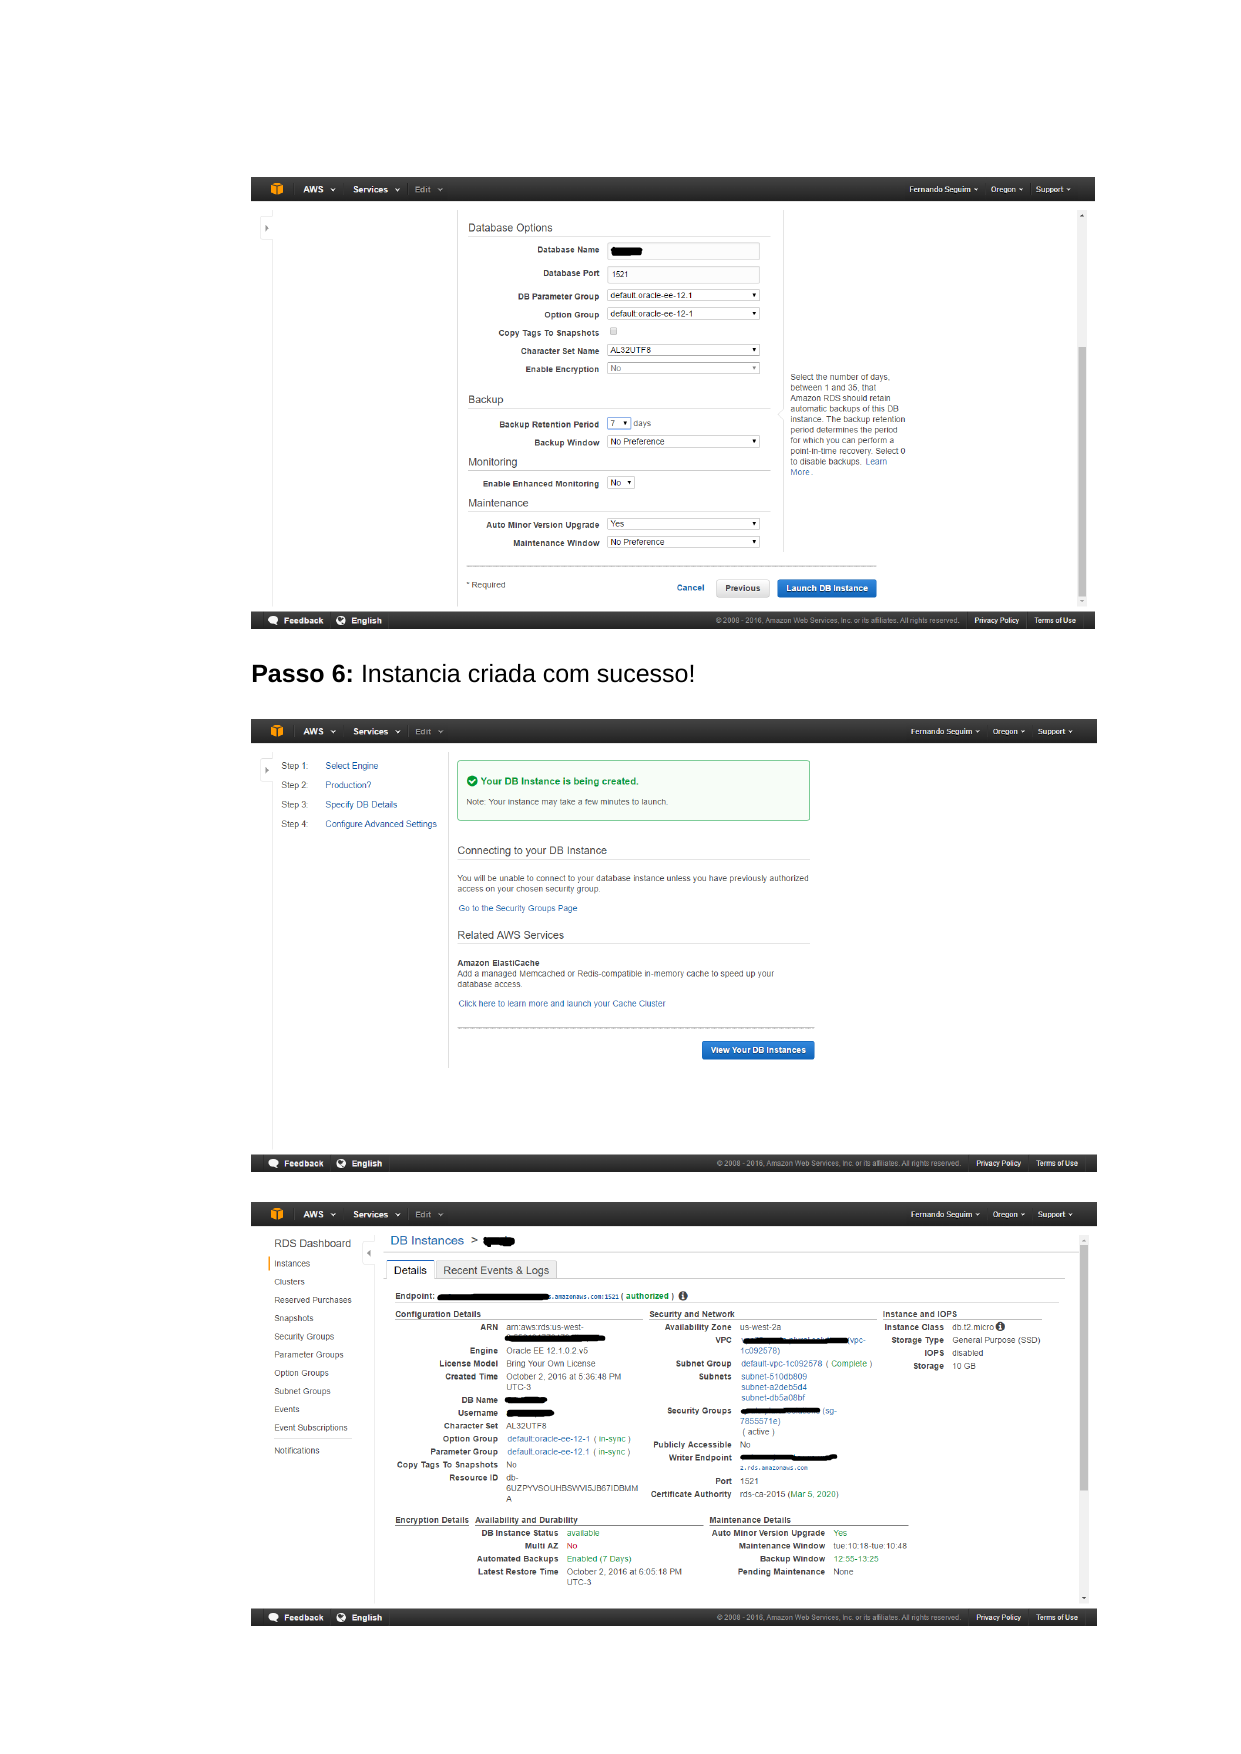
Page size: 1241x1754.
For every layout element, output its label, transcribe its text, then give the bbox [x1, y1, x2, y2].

text Passo 6: Instancia criada com sucesso! [177, 659, 1122, 688]
picture [251, 719, 1097, 1172]
picture [251, 177, 1095, 629]
picture [251, 1202, 1097, 1626]
